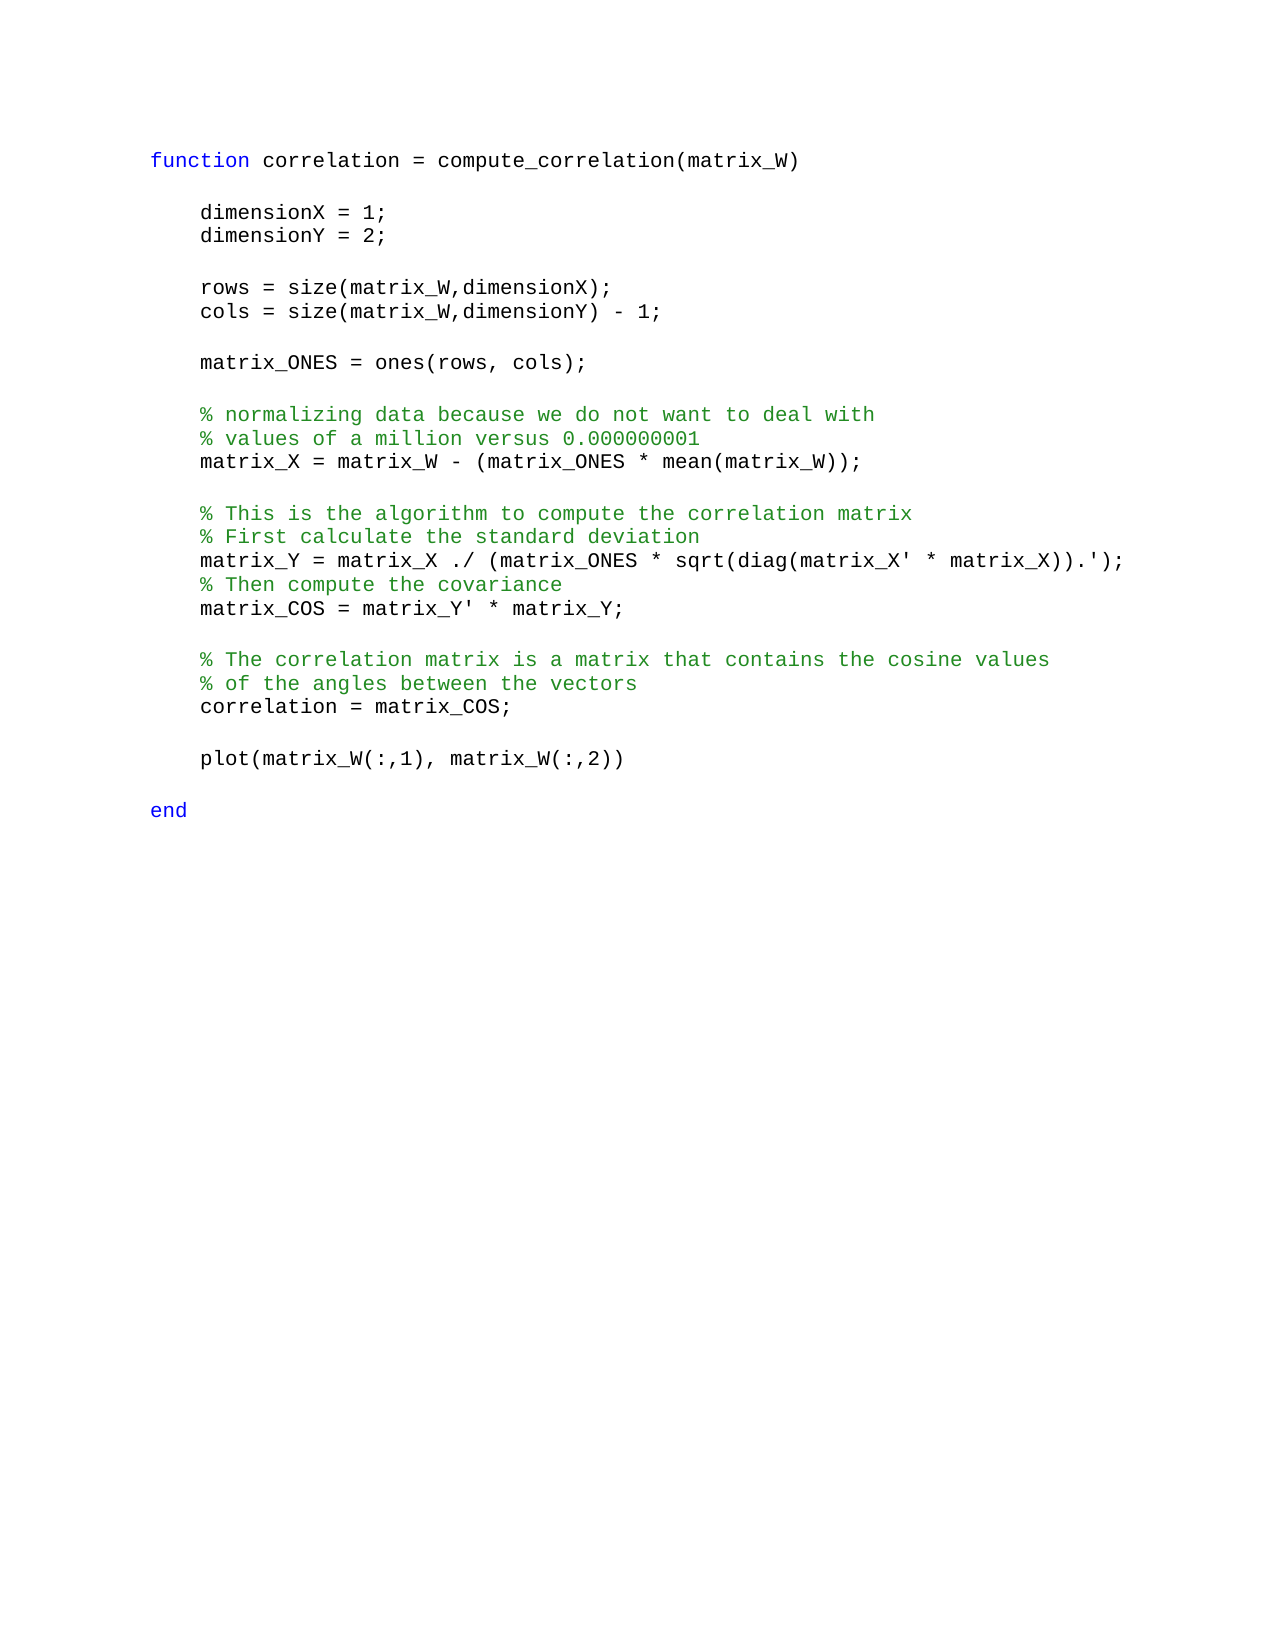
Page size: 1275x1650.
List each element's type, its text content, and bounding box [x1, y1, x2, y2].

text matrix_Y = matrix_X ./ (matrix_ONES * sqrt(diag(matrix_X' * matrix_X)).'); [150, 550, 1125, 574]
text dimensionX = 1; [150, 202, 1125, 225]
text % normalizing data because we do not want to deal with [150, 404, 1125, 428]
text matrix_X = matrix_W - (matrix_ONES * mean(matrix_W)); [150, 451, 1125, 475]
text matrix_ONES = ones(rows, cols); [150, 352, 1125, 376]
text function correlation = compute_correlation(matrix_W) [150, 150, 1125, 174]
text correlation = matrix_COS; [150, 696, 1125, 720]
text % The correlation matrix is a matrix that contains the cosine values [150, 649, 1125, 673]
text rows = size(matrix_W,dimensionX); [150, 277, 1125, 301]
text dimensionY = 2; [150, 225, 1125, 249]
text % First calculate the standard deviation [150, 527, 1125, 550]
text % Then compute the covariance [150, 574, 1125, 597]
text % of the angles between the vectors [150, 673, 1125, 696]
text end [150, 800, 1125, 823]
text cols = size(matrix_W,dimensionY) - 1; [150, 301, 1125, 324]
text % values of a million versus 0.000000001 [150, 428, 1125, 451]
text matrix_COS = matrix_Y' * matrix_Y; [150, 597, 1125, 621]
text % This is the algorithm to compute the correlation matrix [150, 503, 1125, 527]
text plot(matrix_W(:,1), matrix_W(:,2)) [150, 748, 1125, 772]
